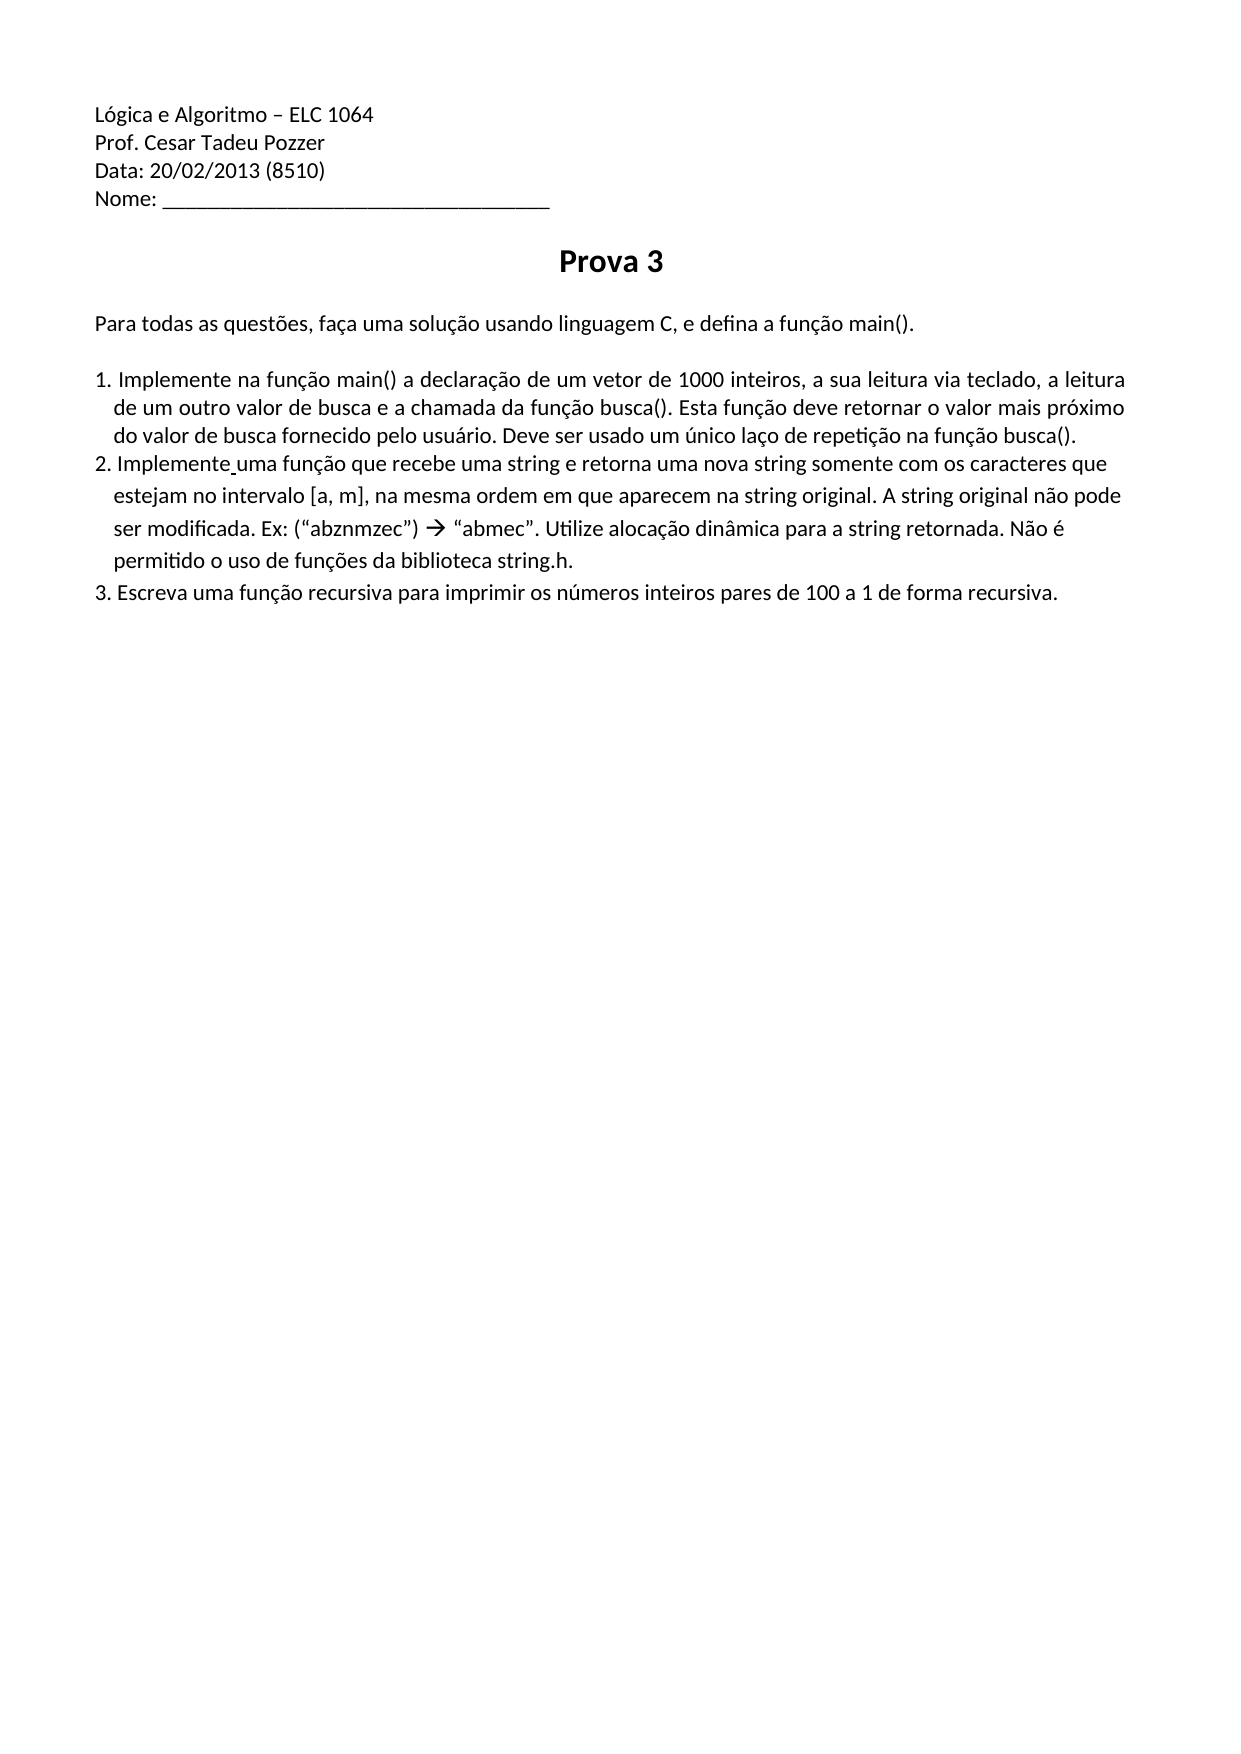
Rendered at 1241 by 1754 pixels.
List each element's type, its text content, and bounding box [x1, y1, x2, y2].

text 2. Implemente uma função que recebe uma string e retorna uma nova string somente com os caracteres que estejam no intervalo [a, m], na mesma ordem em que aparecem na string original. A string original não pode ser modificada. Ex: (“abznmzec”) “abmec”. Utilize alocação dinâmica para a string retornada. Não é permitido o uso de funções da biblioteca string.h. [94, 449, 1128, 574]
text Data: 20/02/2013 (8510) [94, 156, 1128, 184]
text Prof. Cesar Tadeu Pozzer [94, 128, 1128, 156]
text Nome: __________________________________ [94, 184, 1128, 212]
text Lógica e Algoritmo – ELC 1064 [94, 100, 1128, 128]
text Para todas as questões, faça uma solução usando linguagem C, e defina a função main(). [94, 309, 1128, 337]
text 1. Implemente na função main() a declaração de um vetor de 1000 inteiros, a sua leitura via teclado, a leitura de um outro valor de busca e a chamada da função busca(). Esta função deve retornar o valor mais próximo do valor de busca fornecido pelo usuário. Deve ser usado um único laço de repetição na função busca(). [94, 365, 1128, 449]
text 3. Escreva uma função recursiva para imprimir os números inteiros pares de 100 a 1 de forma recursiva. [94, 578, 1128, 606]
text Prova 3 [94, 241, 1128, 281]
